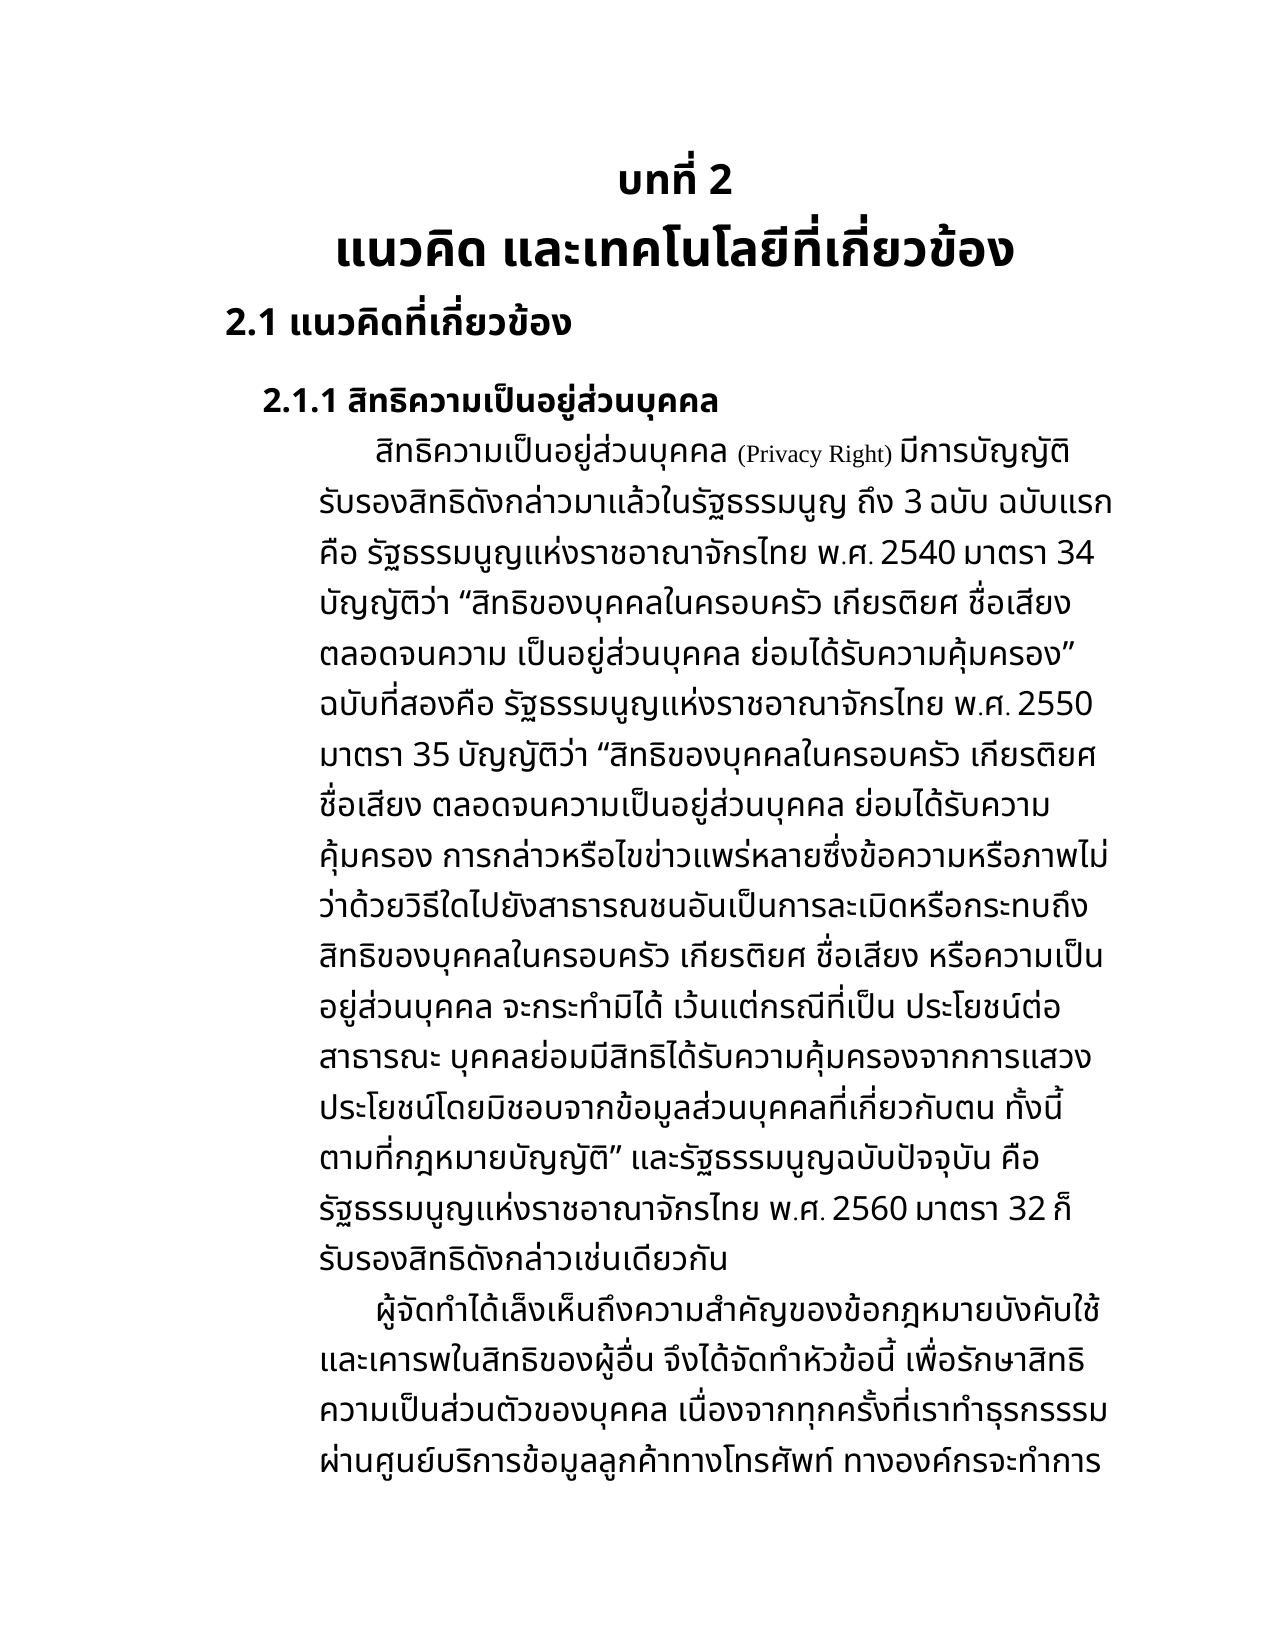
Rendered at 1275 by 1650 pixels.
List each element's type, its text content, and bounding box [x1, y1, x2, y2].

subtitle สิทธิความเป็นอยู่ส่วนบุคคล [262, 377, 1125, 427]
subtitle แนวคิด และเทคโนโลยีที่เกี่ยวข้อง [225, 213, 1125, 289]
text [319, 1286, 1125, 1487]
text สิทธิความเป็นอยู่ส่วนบุคคล (Privacy Right) มีการบัญญัติรับรองสิทธิดังกล่าวมาแล้วในรัฐธรรมนูญ ถึง 3 ฉบับ ฉบับแรกคือ รัฐธรรมนูญแห่งราชอาณาจักรไทย พ.ศ. 2540 มาตรา 34 บัญญัติว่า “สิทธิของบุคคลในครอบครัว เกียรติยศ ชื่อเสียง ตลอดจนความ เป็นอยู่ส่วนบุคคล ย่อมได้รับความคุ้มครอง” ฉบับที่สองคือ รัฐธรรมนูญแห่งราชอาณาจักรไทย พ.ศ. 2550 มาตรา 35 บัญญัติว่า “สิทธิของบุคคลในครอบครัว เกียรติยศ ชื่อเสียง ตลอดจนความเป็นอยู่ส่วนบุคคล ย่อมได้รับความคุ้มครอง การกล่าวหรือไขข่าวแพร่หลายซึ่งข้อความหรือภาพไม่ว่าด้วยวิธีใดไปยังสาธารณชนอันเป็นการละเมิดหรือกระทบถึงสิทธิของบุคคลในครอบครัว เกียรติยศ ชื่อเสียง หรือความเป็นอยู่ส่วนบุคคล จะกระทำมิได้ เว้นแต่กรณีที่เป็น ประโยชน์ต่อสาธารณะ บุคคลย่อมมีสิทธิได้รับความคุ้มครองจากการแสวงประโยชน์โดยมิชอบจากข้อมูลส่วนบุคคลที่เกี่ยวกับตน ทั้งนี้ ตามที่กฎหมายบัญญัติ” และรัฐธรรมนูญฉบับปัจจุบัน คือรัฐธรรมนูญแห่งราชอาณาจักรไทย พ.ศ. 2560 มาตรา 32 ก็รับรองสิทธิดังกล่าวเช่นเดียวกัน [319, 427, 1125, 1286]
subtitle แนวคิดที่เกี่ยวข้อง [225, 295, 1125, 352]
